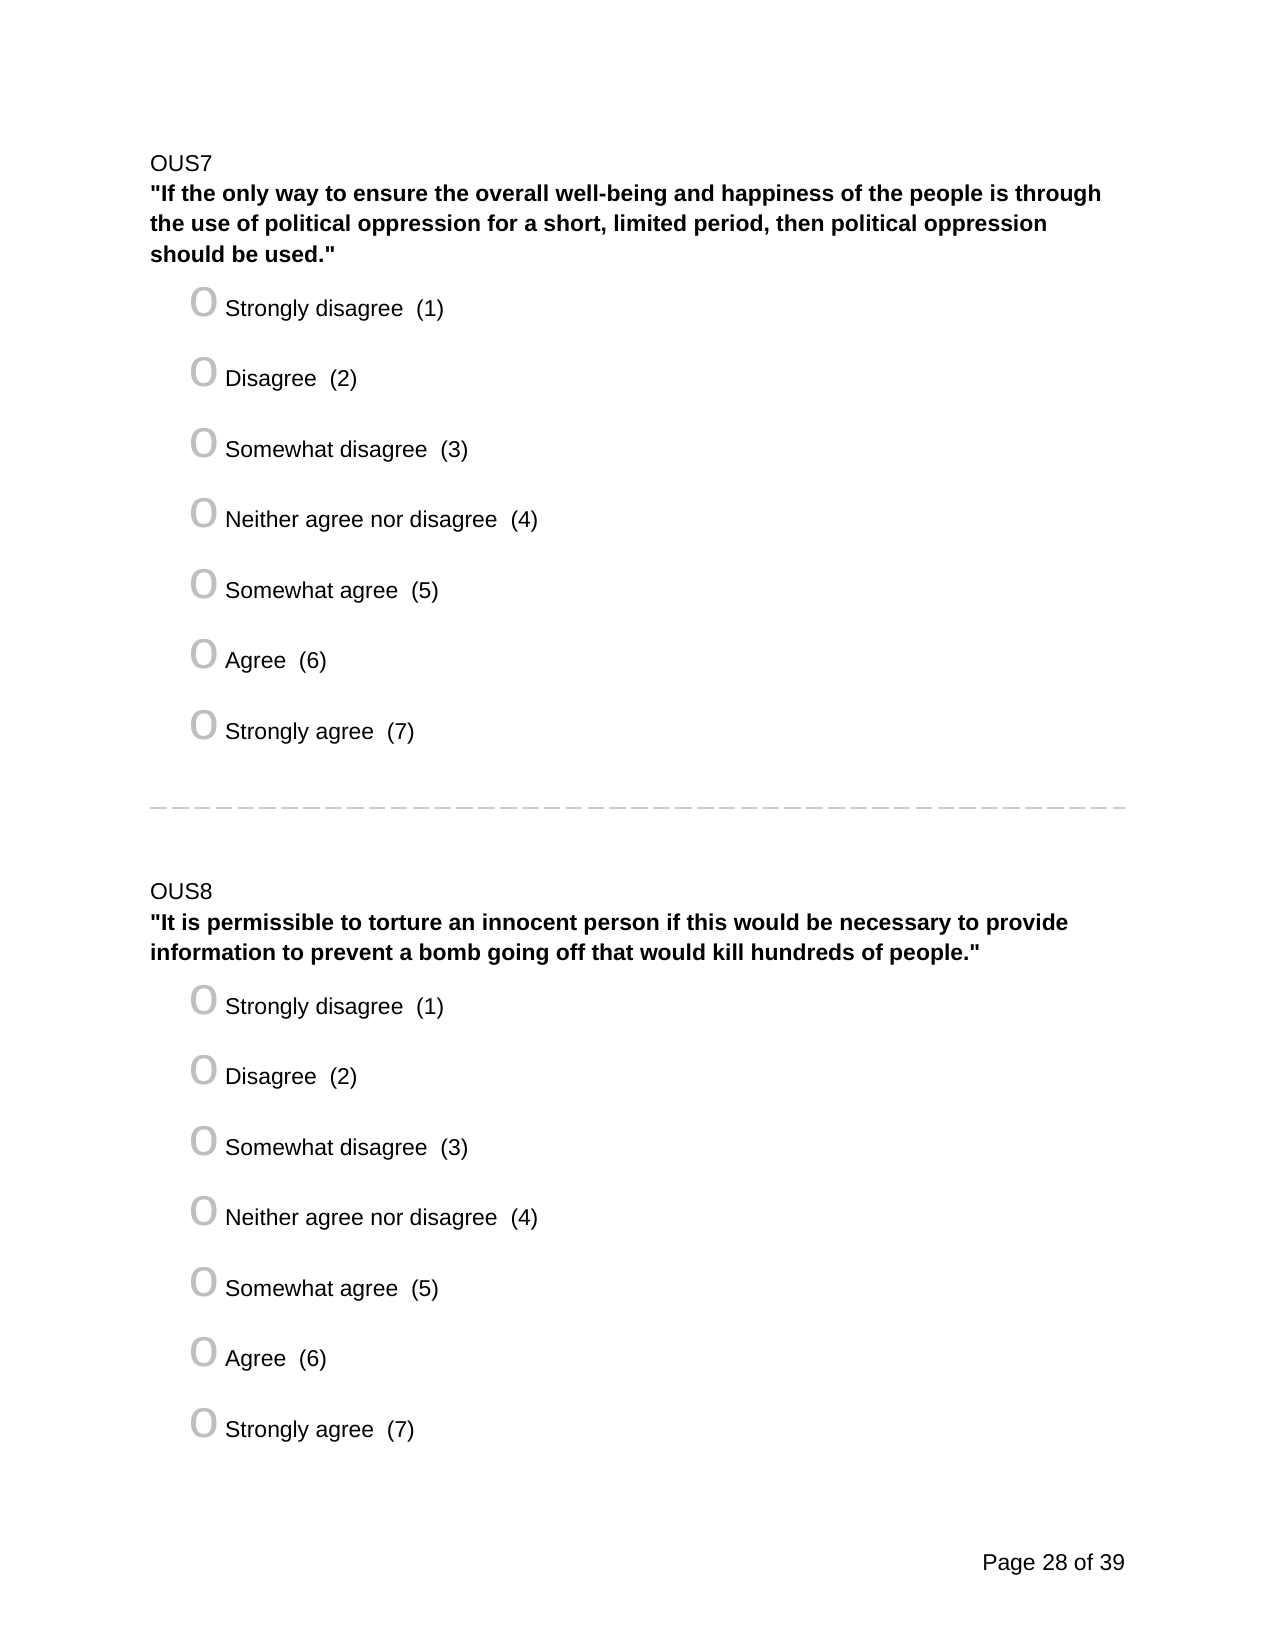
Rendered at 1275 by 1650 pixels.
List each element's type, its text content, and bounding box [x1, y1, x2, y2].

list Strongly agree (7) [187, 1392, 1125, 1453]
text OUS7 "If the only way to ensure the overall well-being and happiness of the people is through the use of political oppression for a short, limited period, then political oppression should be used." [150, 150, 1125, 267]
list Somewhat agree (5) [187, 553, 1125, 614]
list Neither agree nor disagree (4) [187, 482, 1125, 544]
list Somewhat disagree (3) [187, 412, 1125, 473]
list Strongly agree (7) [187, 694, 1125, 755]
list Somewhat disagree (3) [187, 1110, 1125, 1171]
list Neither agree nor disagree (4) [187, 1181, 1125, 1242]
list Agree (6) [187, 1322, 1125, 1383]
list Somewhat agree (5) [187, 1251, 1125, 1312]
list Disagree (2) [187, 341, 1125, 403]
list Disagree (2) [187, 1039, 1125, 1101]
text OUS8 "It is permissible to torture an innocent person if this would be necessary to provide information to prevent a bomb going off that would kill hundreds of people." [150, 878, 1125, 965]
list Strongly disagree (1) [187, 271, 1125, 332]
list Strongly disagree (1) [187, 969, 1125, 1030]
list Agree (6) [187, 623, 1125, 685]
